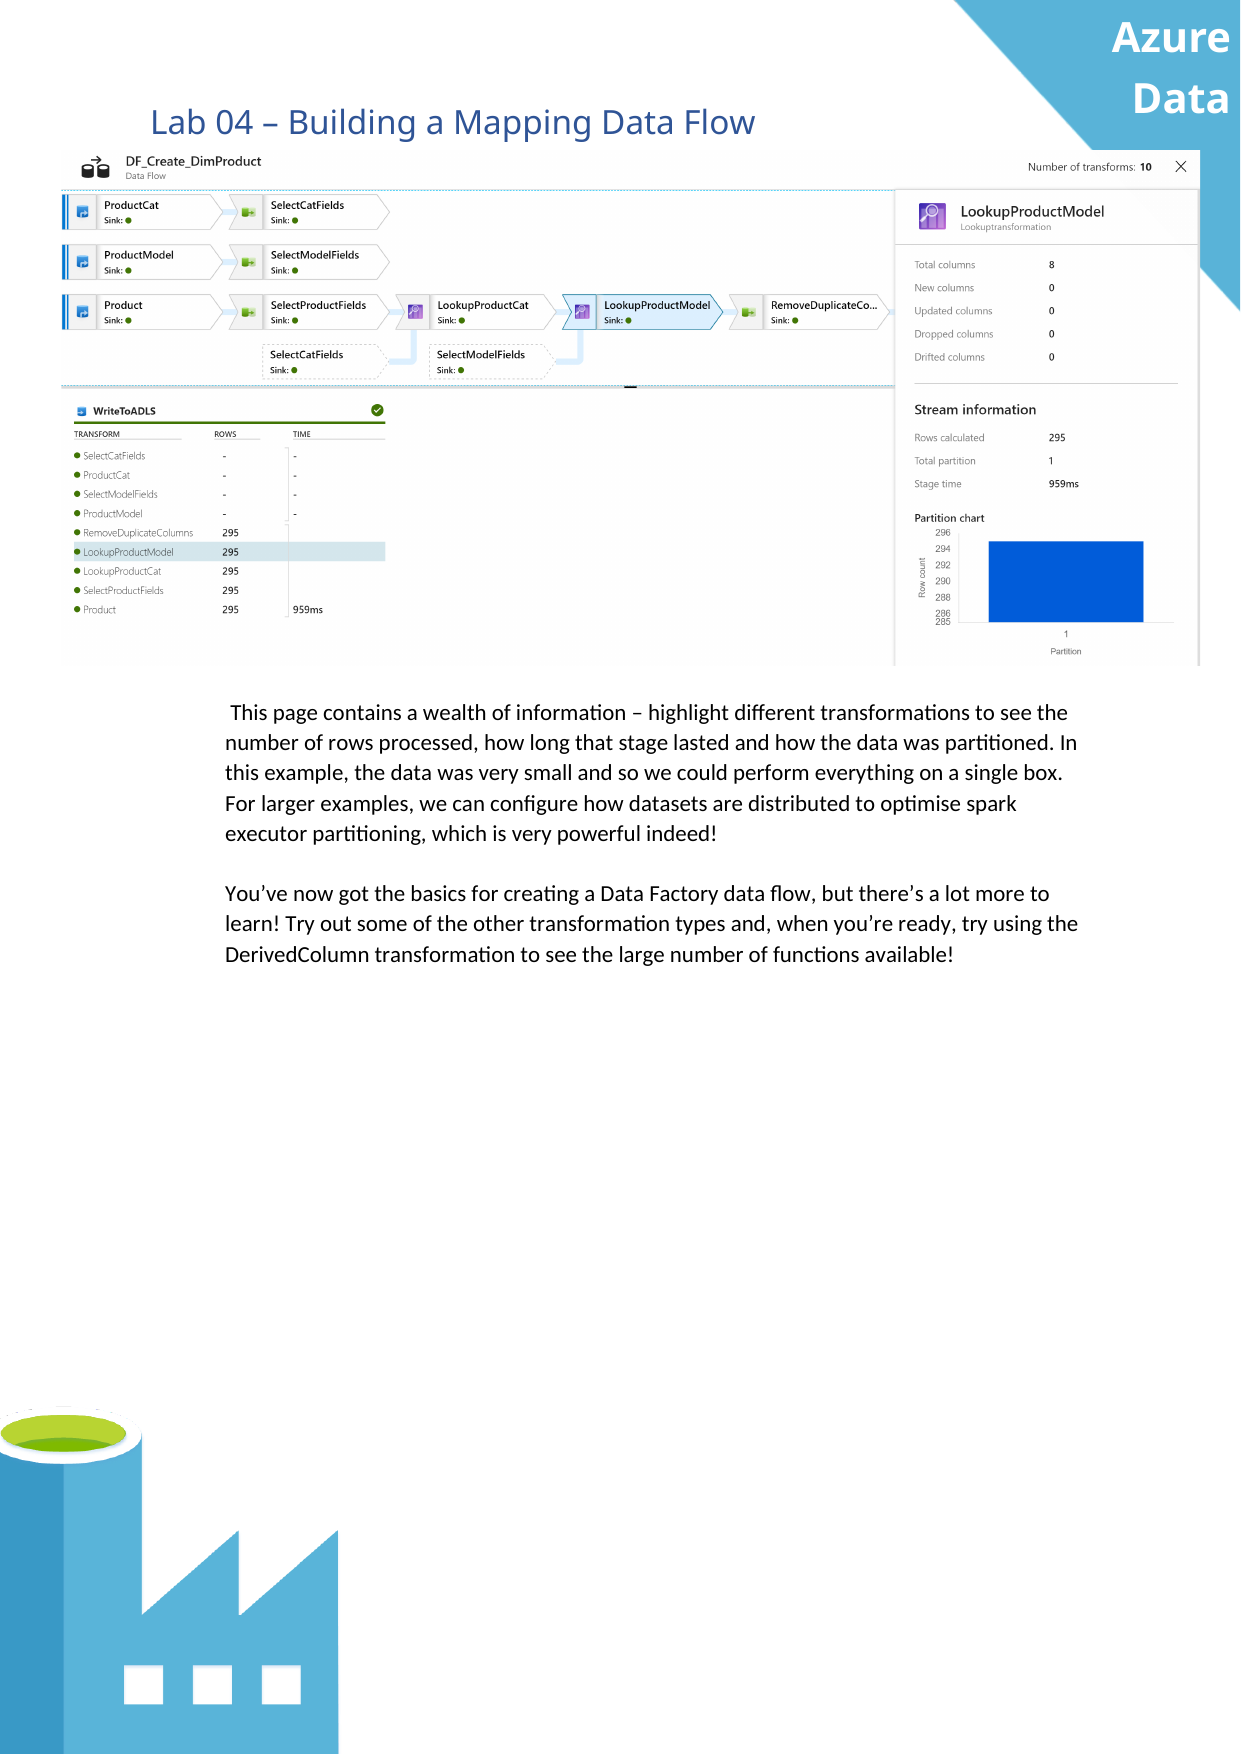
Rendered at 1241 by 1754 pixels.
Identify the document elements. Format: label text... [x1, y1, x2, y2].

picture [61, 0, 1241, 666]
list You’ve now got the basics for creating a Data Factory data flow, but there’s a lot more to learn! Try out some of the other transformation types and, when you’re ready, try using the DerivedColumn transformation to see the large number of functions available! [225, 879, 1090, 968]
list This page contains a wealth of information – highlight different transformations to see the number of rows processed, how long that stage lasted and how the data was partitioned. In this example, the data was very small and so we could perform everything on a single box. For larger examples, we can configure how datasets are distributed to optimise spark executor partitioning, which is very powerful indeed! [225, 698, 1090, 847]
picture [0, 1404, 344, 1754]
